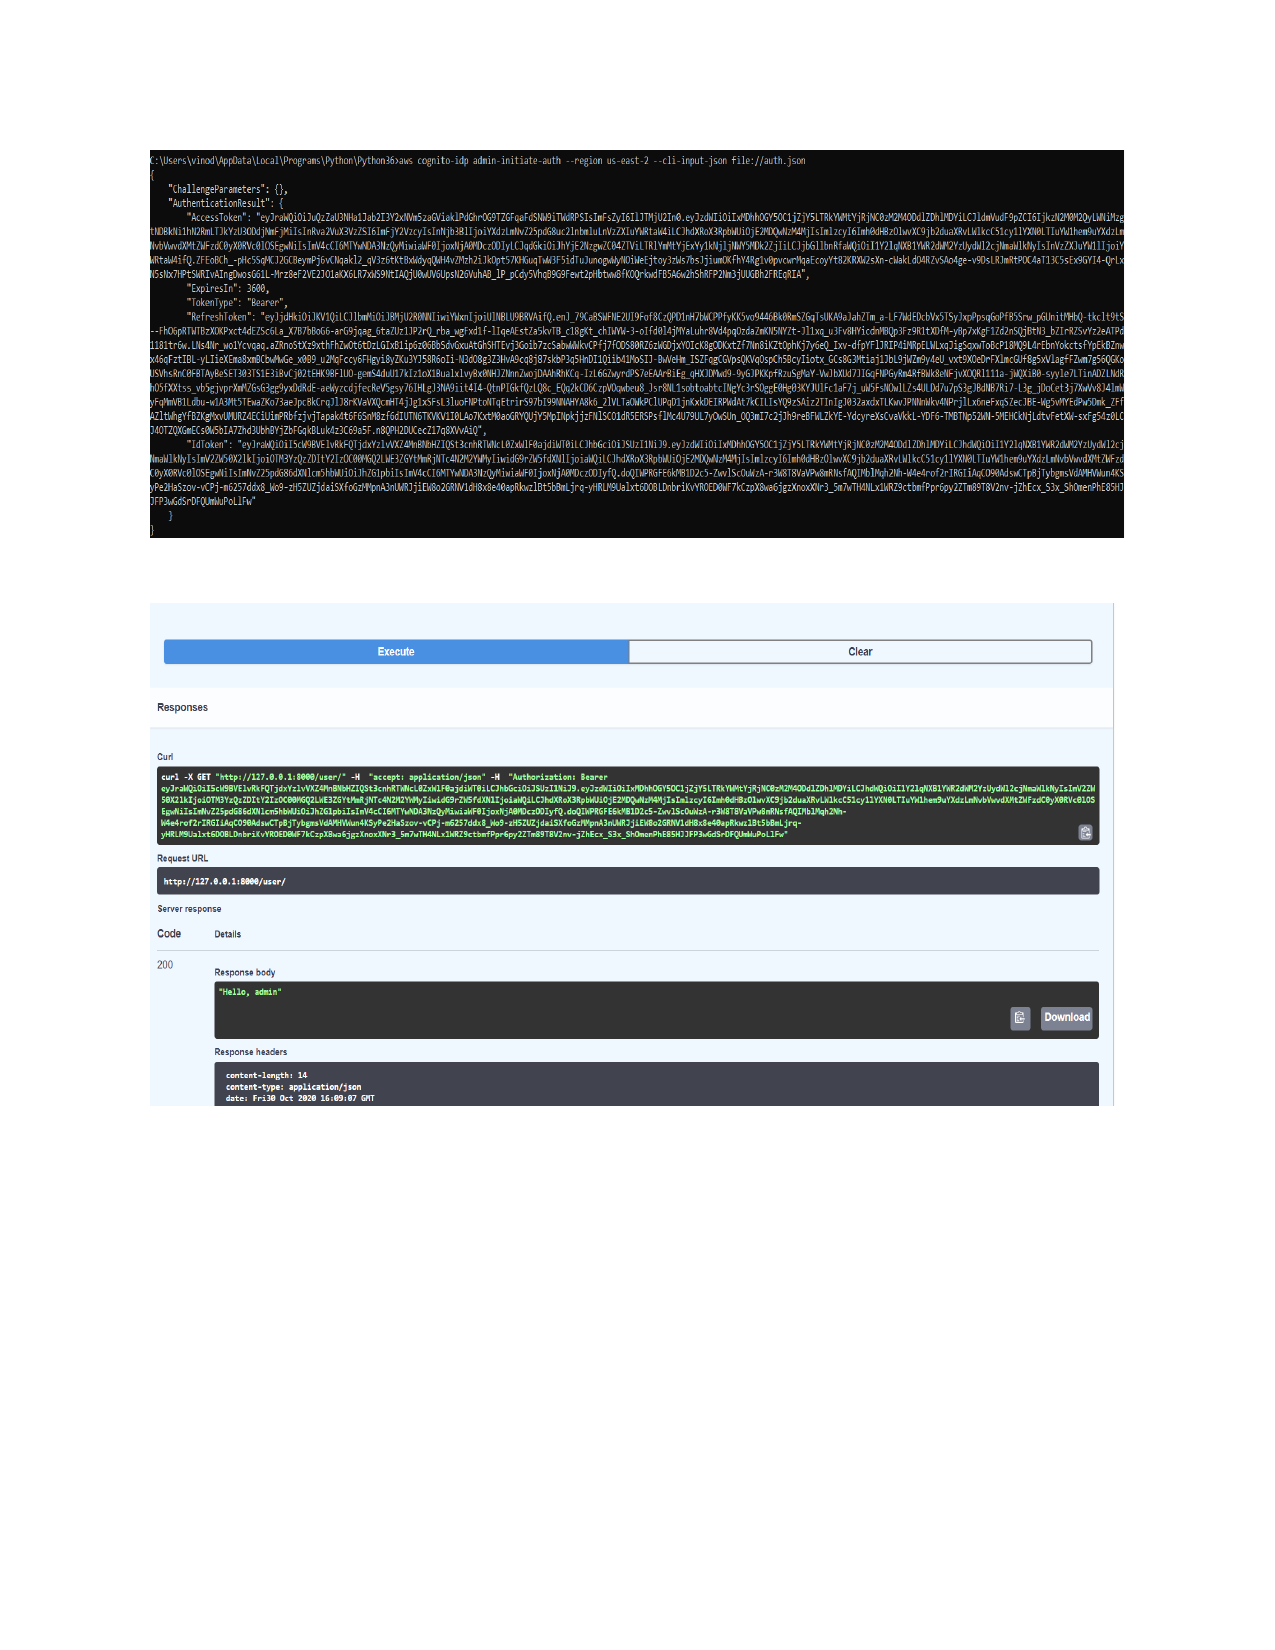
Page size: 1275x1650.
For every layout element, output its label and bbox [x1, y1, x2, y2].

picture [150, 150, 1125, 538]
picture [150, 603, 1125, 1106]
